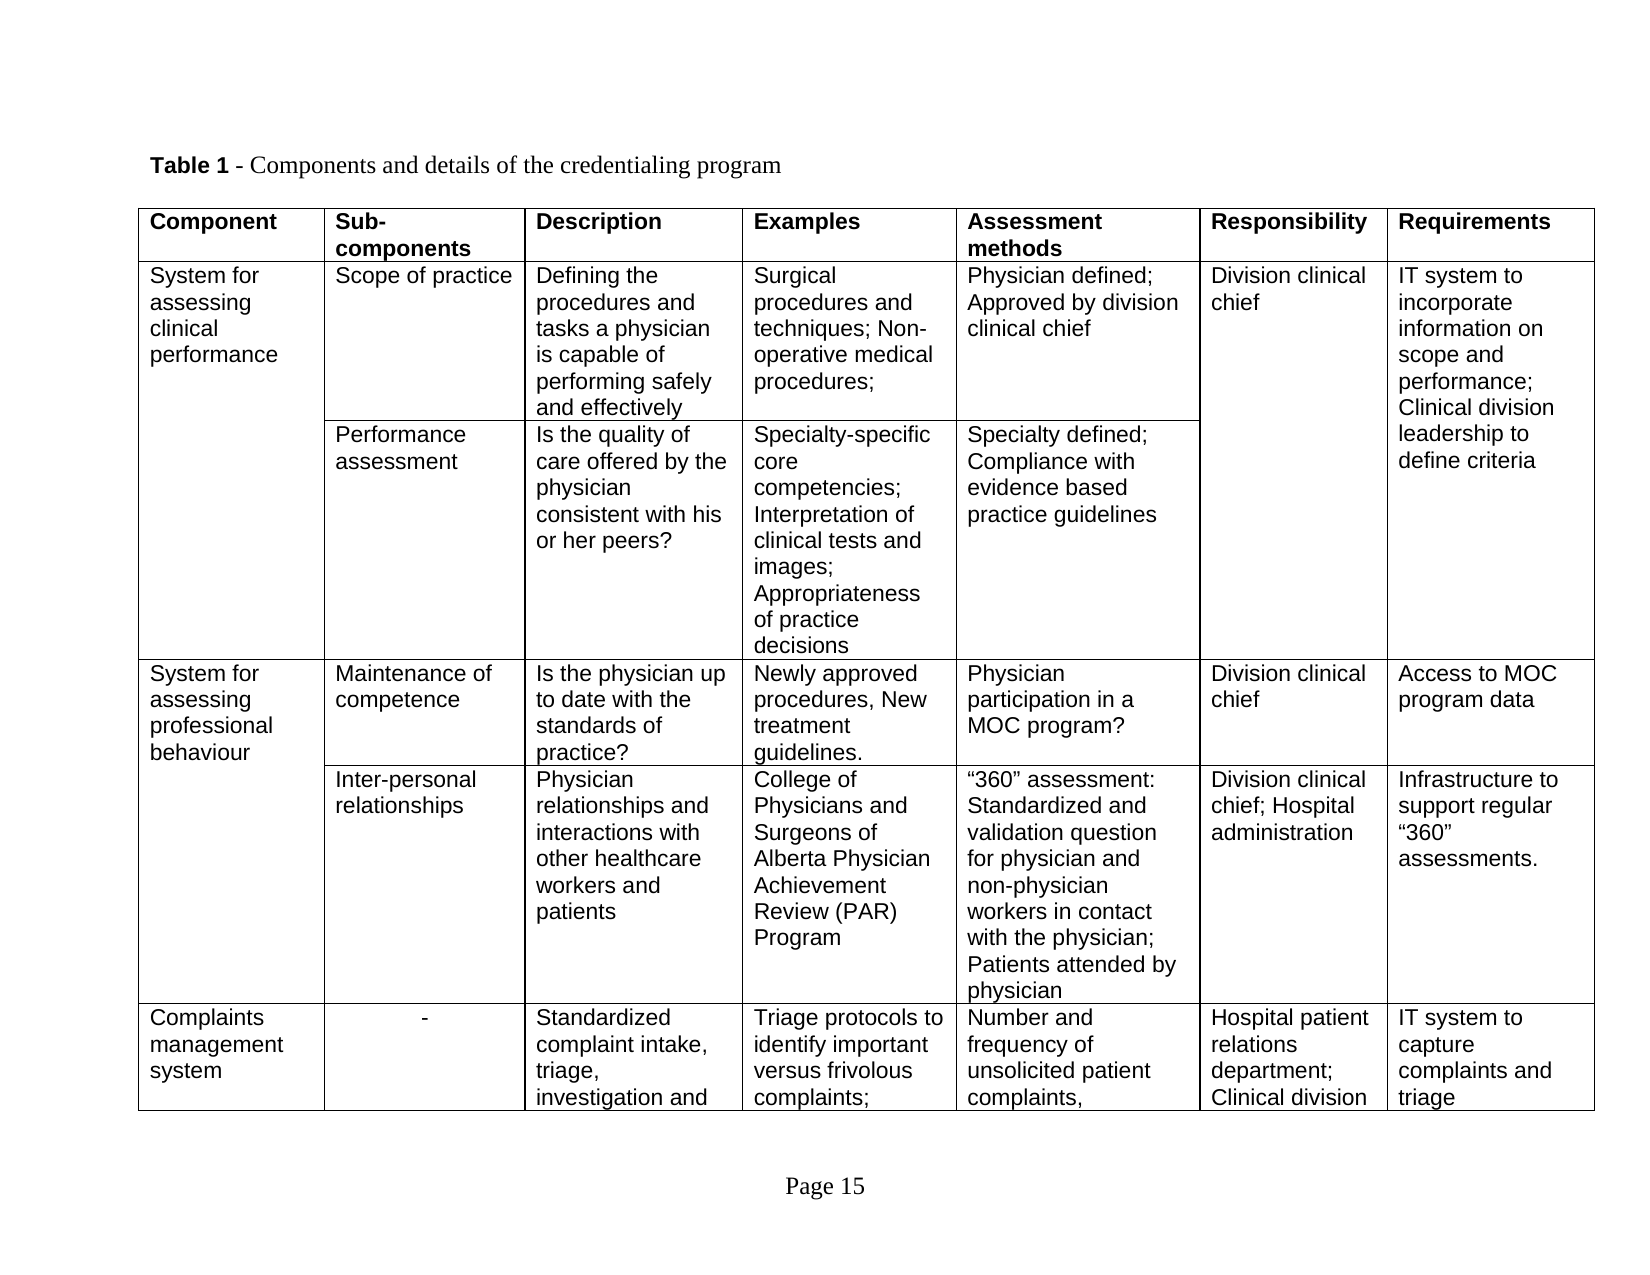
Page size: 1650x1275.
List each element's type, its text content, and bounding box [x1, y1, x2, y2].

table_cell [957, 1004, 1199, 1110]
table_header Assessment methods [957, 209, 1199, 261]
text Table 1 - Components and details of the credentialing program [150, 150, 1500, 179]
table_cell Physician defined; Approved by division clinical chief [957, 262, 1199, 420]
table_cell Inter-personal relationships [325, 766, 524, 1003]
table_header Examples [743, 209, 956, 261]
table_cell Is the physician up to date with the standards of practice? [526, 660, 742, 765]
table_cell Division clinical chief [1201, 660, 1387, 765]
table_cell Is the quality of care offered by the physician consistent with his or her peers? [526, 421, 742, 659]
table_cell Physician participation in a MOC program? [957, 660, 1199, 765]
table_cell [526, 1004, 742, 1110]
table_cell “360” assessment: Standardized and validation question for physician and non-physician workers in contact with the physician; Patients attended by physician [957, 766, 1199, 1003]
table_cell Division clinical chief; Hospital administration [1201, 766, 1387, 1003]
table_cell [743, 1004, 956, 1110]
table_cell Access to MOC program data [1388, 660, 1594, 765]
table_cell System for assessing clinical performance [139, 262, 324, 659]
table_header Responsibility [1201, 209, 1387, 261]
table_cell Performance assessment [325, 421, 524, 659]
table_cell Specialty defined; Compliance with evidence based practice guidelines [957, 421, 1199, 659]
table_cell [139, 1004, 324, 1110]
table_cell Scope of practice [325, 262, 524, 420]
table_cell Maintenance of competence [325, 660, 524, 765]
table_cell Specialty-specific core competencies; Interpretation of clinical tests and images; Appropriateness of practice decisions [743, 421, 956, 659]
table_cell College of Physicians and Surgeons of Alberta Physician Achievement Review (PAR) Program [743, 766, 956, 1003]
table_cell - [325, 1004, 524, 1110]
table_cell Defining the procedures and tasks a physician is capable of performing safely and effectively [526, 262, 742, 420]
table_header Description [526, 209, 742, 261]
table_cell Infrastructure to support regular “360” assessments. [1388, 766, 1594, 1003]
table_cell IT system to incorporate information on scope and performance; Clinical division leadership to define criteria [1388, 262, 1594, 659]
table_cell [1201, 1004, 1387, 1110]
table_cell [1388, 1004, 1594, 1110]
table_cell Physician relationships and interactions with other healthcare workers and patients [526, 766, 742, 1003]
table_cell System for assessing professional behaviour [139, 660, 324, 1003]
table_cell Newly approved procedures, New treatment guidelines. [743, 660, 956, 765]
table_header Component [139, 209, 324, 261]
table_header Sub-components [325, 209, 524, 261]
table_cell Surgical procedures and techniques; Non-operative medical procedures; [743, 262, 956, 420]
table_cell Division clinical chief [1201, 262, 1387, 659]
table_header Requirements [1388, 209, 1594, 261]
